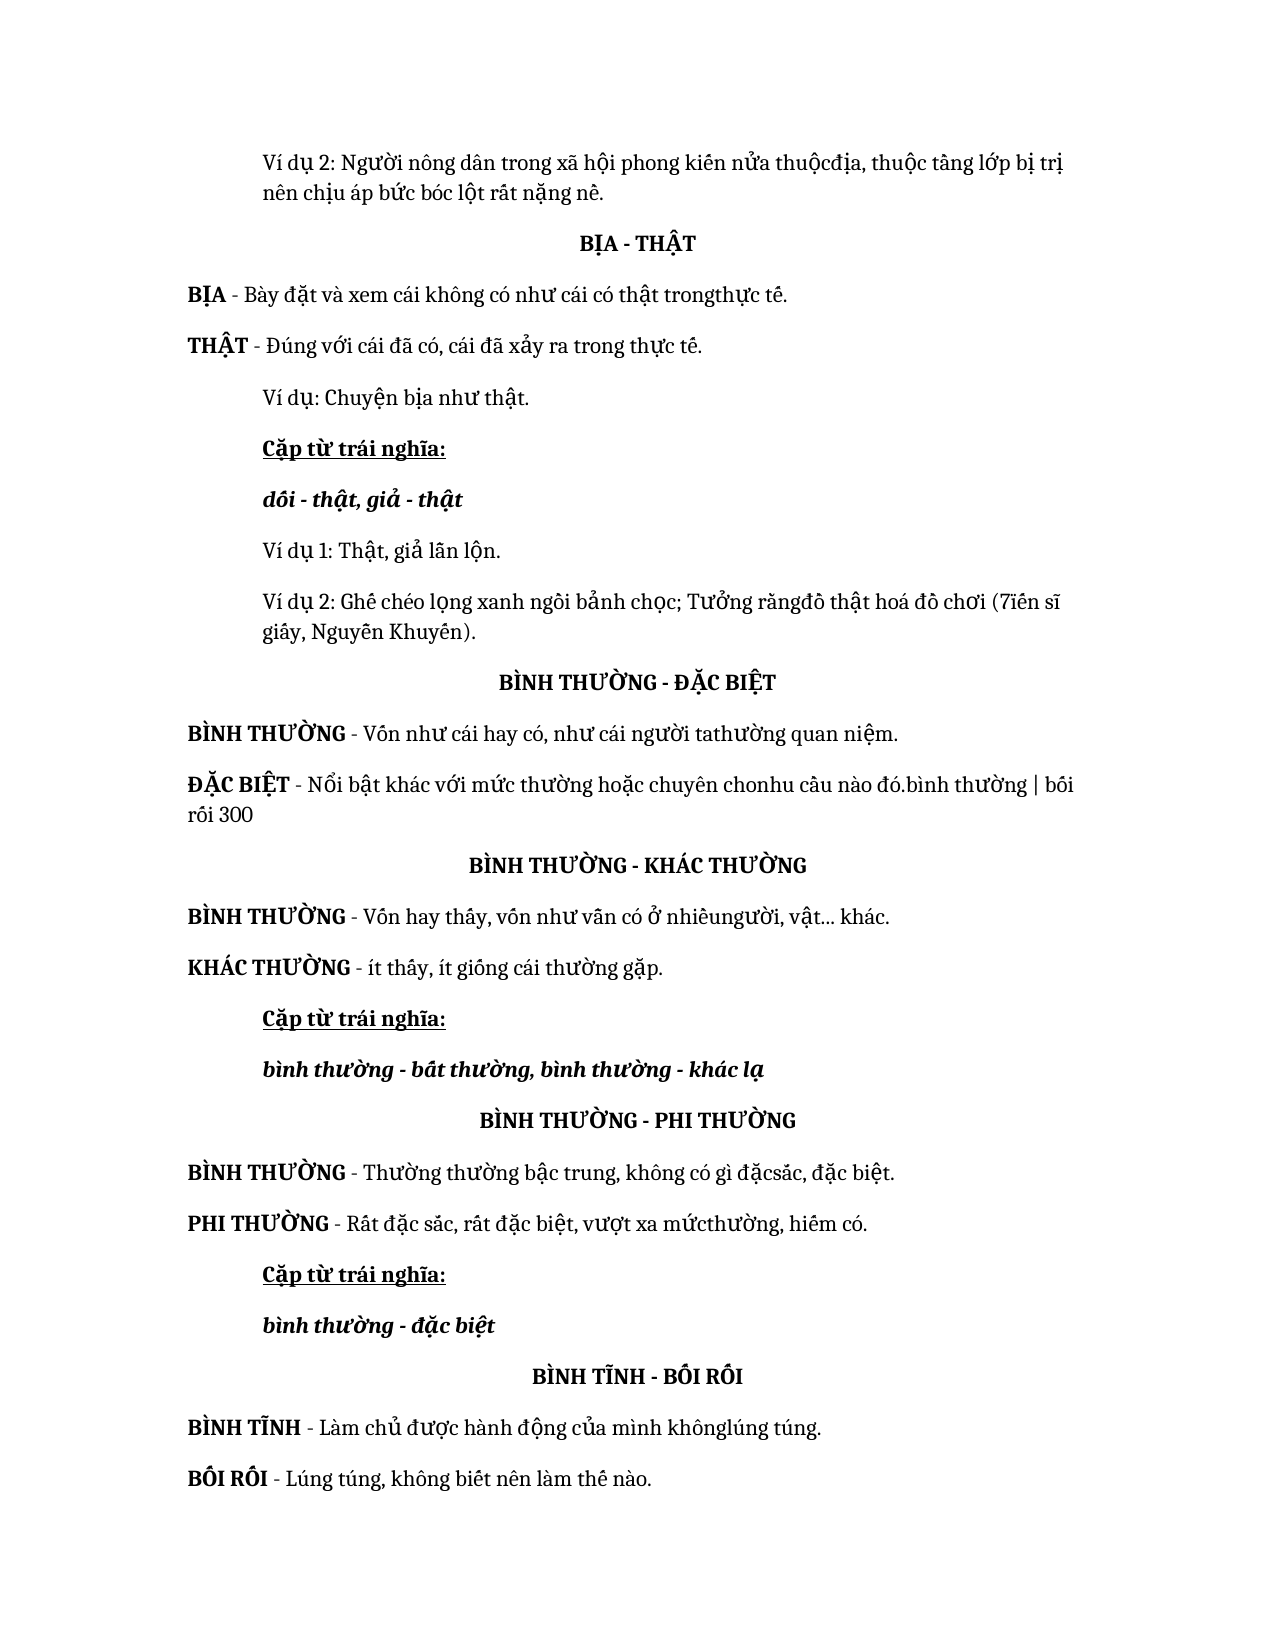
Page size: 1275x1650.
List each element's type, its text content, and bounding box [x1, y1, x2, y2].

text BÌNH TĨNH - BỐI RỐI [187, 1363, 1087, 1390]
text BÌNH THƯỜNG - Vốn như cái hay có, như cái người tathường quan niệm. [187, 721, 1087, 747]
text Ví dụ 1: Thật, giả lẫn lộn. [262, 537, 1087, 564]
text Ví dụ: Chuyện bịa như thật. [262, 384, 1087, 411]
text Cặp từ trái nghĩa: [262, 435, 1087, 462]
text BÌNH THƯỜNG - KHÁC THƯỜNG [187, 853, 1087, 879]
text BÌNH THƯỜNG - PHI THƯỜNG [187, 1108, 1087, 1135]
text bình thường - bất thường, bình thường - khác lạ [262, 1057, 1087, 1084]
text bình thường - đặc biệt [262, 1312, 1087, 1339]
text Ví dụ 2: Ghế chéo lọng xanh ngồi bảnh chọc; Tưởng rằngđồ thật hoá đồ chơi (7ïến sĩ giấy, Nguyễn Khuyến). [262, 588, 1087, 645]
text Cặp từ trái nghĩa: [262, 1261, 1087, 1288]
text BÌNH THƯỜNG - Vốn hay thấy, vốn như vẫn có ở nhiềungười, vật... khác. [187, 904, 1087, 931]
text BÌNH THƯỜNG - ĐẶC BIỆT [187, 670, 1087, 696]
text THẬT - Đúng với cái đã có, cái đã xảy ra trong thực tế. [187, 333, 1087, 360]
text BÌNH THƯỜNG - Thường thường bậc trung, không có gì đặcsắc, đặc biệt. [187, 1159, 1087, 1186]
text BÌNH TĨNH - Làm chủ được hành động của mình khônglúng túng. [187, 1414, 1087, 1441]
text Cặp từ trái nghĩa: [262, 1006, 1087, 1033]
text BỊA - Bày đặt và xem cái không có như cái có thật trongthực tế. [187, 282, 1087, 309]
text ĐẶC BIỆT - Nổi bật khác với mức thường hoặc chuyên chonhu cầu nào đó.bình thường | bối rối 300 [187, 772, 1087, 828]
text BỊA - THẬT [187, 231, 1087, 258]
text dối - thật, giả - thật [262, 486, 1087, 513]
text KHÁC THƯỜNG - ít thấy, ít giống cái thường gặp. [187, 955, 1087, 982]
text Ví dụ 2: Người nông dân trong xã hội phong kiến nửa thuộcđịa, thuộc tầng lớp bị trị nên chịu áp bức bóc lột rất nặng nề. [262, 150, 1087, 207]
text BỐI RỐI - Lúng túng, không biết nên làm thế nào. [187, 1466, 1087, 1492]
text PHI THƯỜNG - Rất đặc sắc, rất đặc biệt, vượt xa mứcthường, hiếm có. [187, 1210, 1087, 1237]
